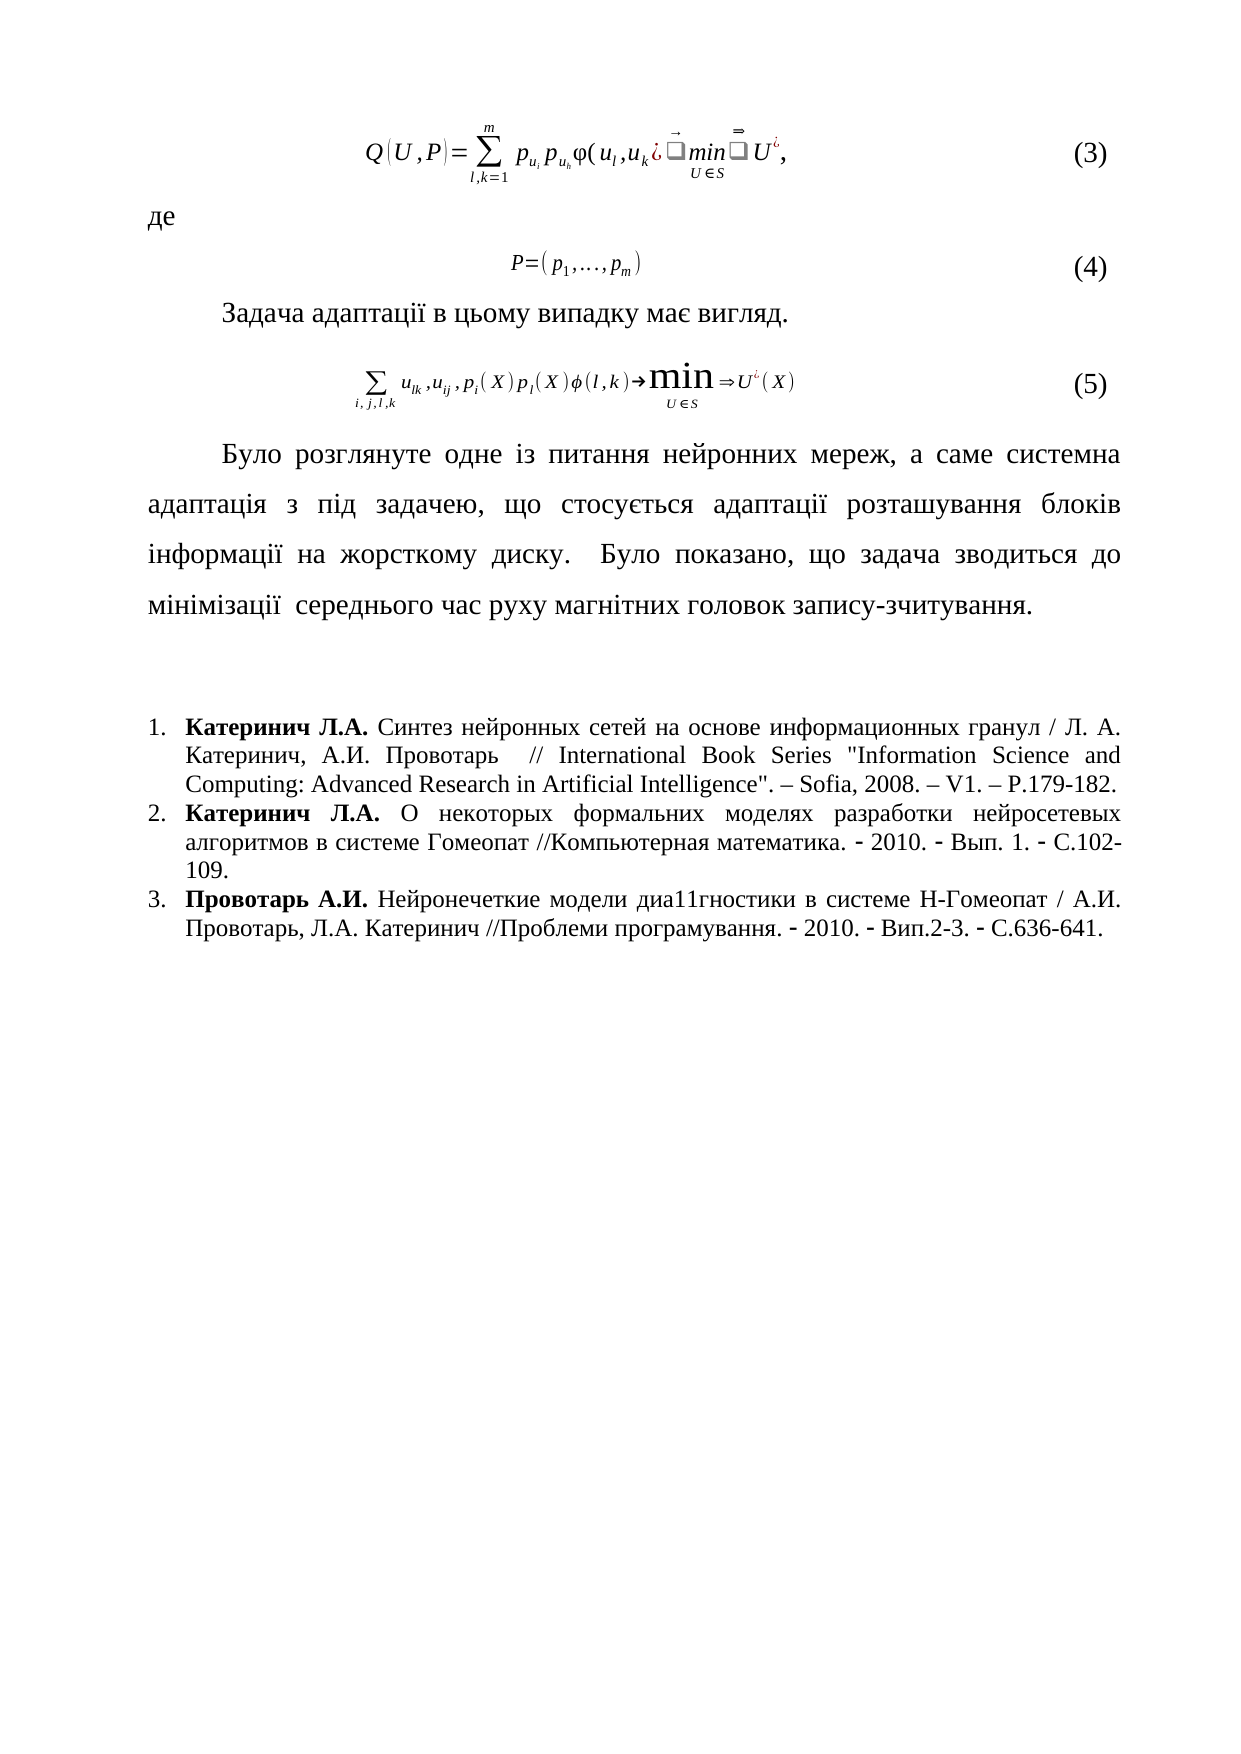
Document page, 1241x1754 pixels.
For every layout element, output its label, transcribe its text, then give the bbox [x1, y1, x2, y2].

table_header (4) [989, 249, 1107, 296]
table_header (3) [989, 118, 1107, 198]
table_header [163, 249, 989, 296]
text Задача адаптації в цьому випадку має вигляд. [148, 296, 1122, 329]
text де [148, 198, 1122, 232]
table_header [163, 355, 989, 436]
list Катеринич Л.А. Синтез нейронных сетей на основе информационных гранул / Л. А. Катеринич, А.И. Провотарь // International Book Series "Information Science and Computing: Advanced Research in Artificial Intelligence". – Sofia, 2008. – V1. – P.179-182. [148, 712, 1122, 798]
list Провотарь А.И. Нейронечеткие модели диа11гностики в системе Н-Гомеопат / А.И. Провотарь, Л.А. Катеринич //Проблеми програмування. 2010. Вип.2-3. С.636-641. [148, 884, 1122, 942]
text Було розглянуте одне із питання нейронних мереж, а саме системна адаптація з під задачею, що стосується адаптації розташування блоків інформації на жорсткому диску. Було показано, що задача зводиться до мінімізації середнього час руху магнітних головок запису-зчитування. [148, 436, 1122, 621]
list Катеринич Л.А. О некоторых формальних моделях разработки нейросетевых алгоритмов в системе Гомеопат //Компьютерная математика. 2010. Вып. 1. С.102-109. [148, 798, 1122, 884]
table_header (5) [989, 355, 1107, 436]
table_header , [163, 118, 989, 198]
